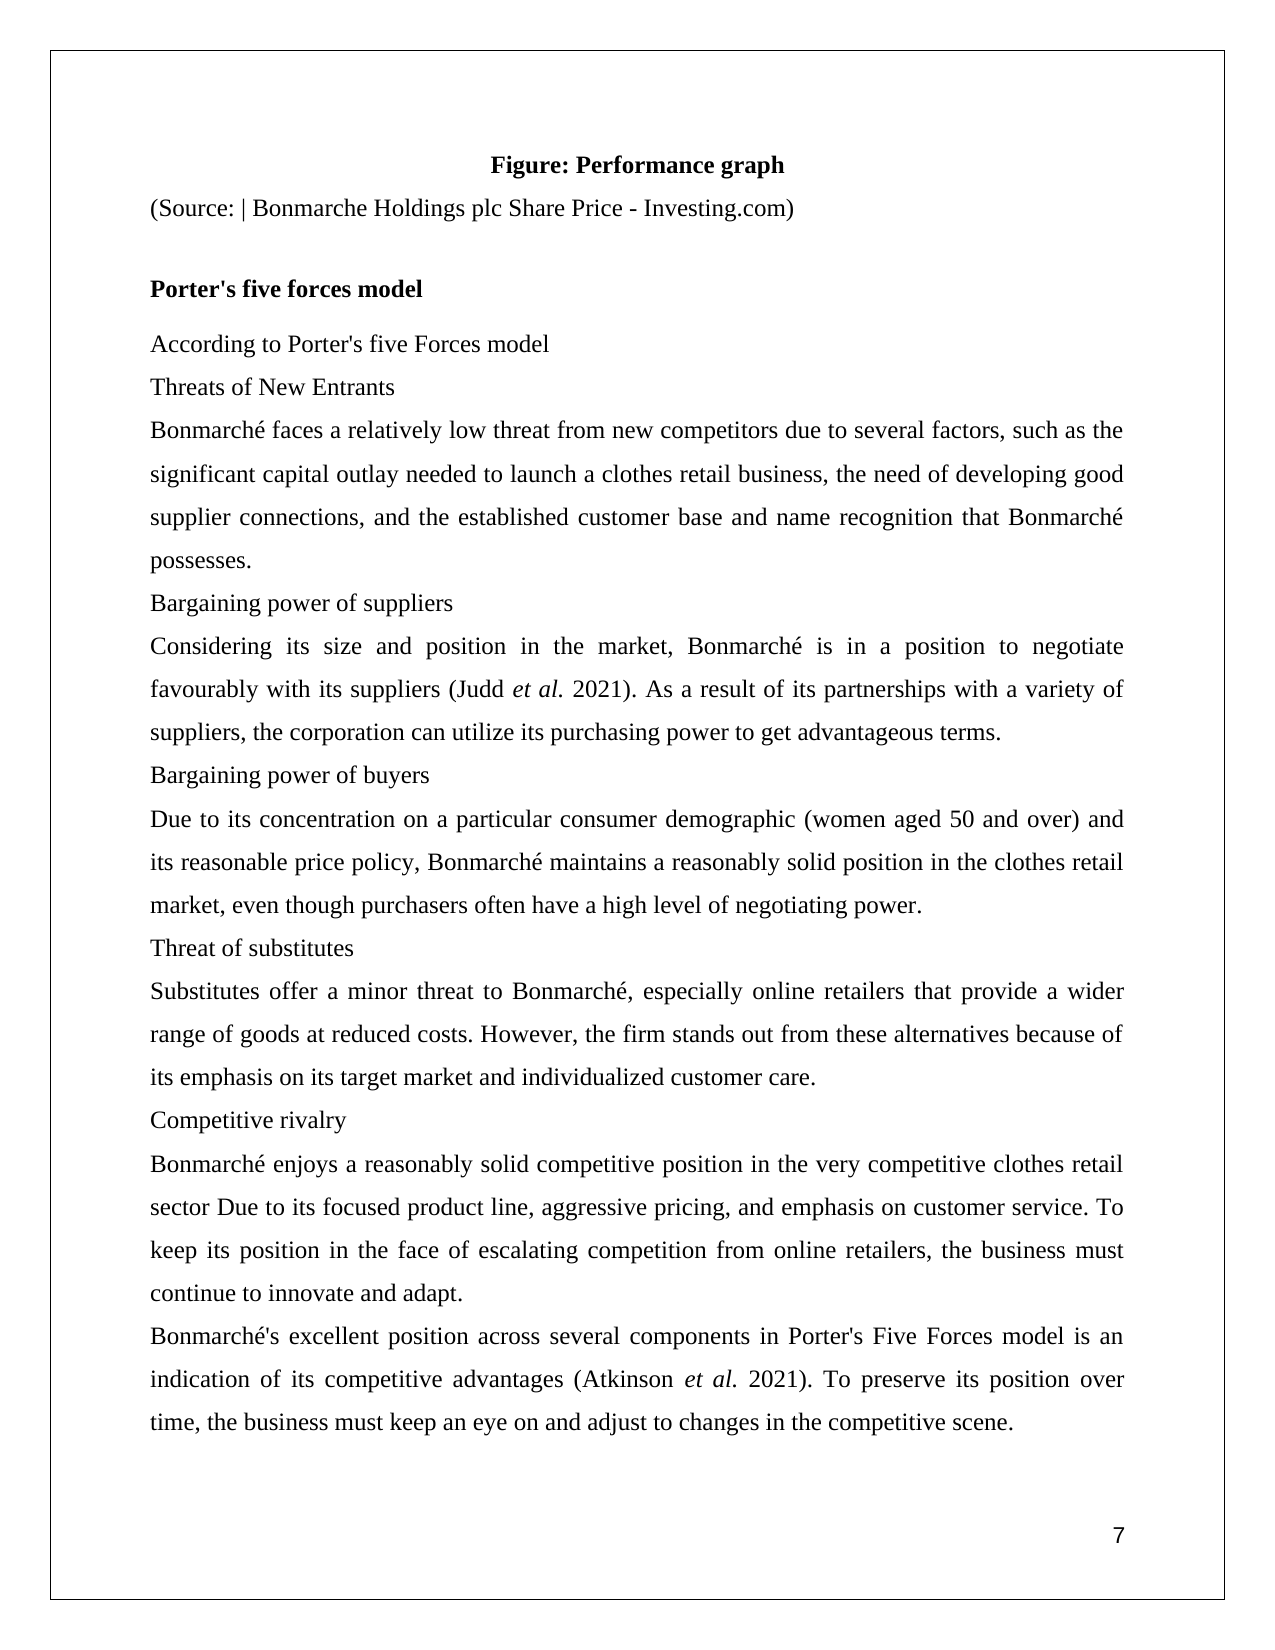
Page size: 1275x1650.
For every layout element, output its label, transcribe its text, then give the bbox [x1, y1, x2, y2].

text According to Porter's five Forces model [150, 329, 1125, 358]
text (Source: | Bonmarche Holdings plc Share Price - Investing.com) [150, 193, 1125, 222]
text Due to its concentration on a particular consumer demographic (women aged 50 and over) and its reasonable price policy, Bonmarché maintains a reasonably solid position in the clothes retail market, even though purchasers often have a high level of negotiating power. [150, 804, 1125, 919]
text Figure: Performance graph [150, 150, 1125, 179]
text Substitutes offer a minor threat to Bonmarché, especially online retailers that provide a wider range of goods at reduced costs. However, the firm stands out from these alternatives because of its emphasis on its target market and individualized customer care. [150, 976, 1125, 1091]
text Considering its size and position in the market, Bonmarché is in a position to negotiate favourably with its suppliers (Judd et al. 2021). As a result of its partnerships with a variety of suppliers, the corporation can utilize its purchasing power to get advantageous terms. [150, 631, 1125, 746]
text Threats of New Entrants [150, 372, 1125, 401]
text Threat of substitutes [150, 933, 1125, 962]
text Bonmarché's excellent position across several components in Porter's Five Forces model is an indication of its competitive advantages (Atkinson et al. 2021). To preserve its position over time, the business must keep an eye on and adjust to changes in the competitive scene. [150, 1321, 1125, 1436]
subtitle Porter's five forces model [150, 274, 1125, 302]
text Competitive rivalry [150, 1106, 1125, 1134]
text Bargaining power of suppliers [150, 588, 1125, 617]
text Bonmarché enjoys a reasonably solid competitive position in the very competitive clothes retail sector Due to its focused product line, aggressive pricing, and emphasis on customer service. To keep its position in the face of escalating competition from online retailers, the business must continue to innovate and adapt. [150, 1149, 1125, 1307]
text Bonmarché faces a relatively low threat from new competitors due to several factors, such as the significant capital outlay needed to launch a clothes retail business, the need of developing good supplier connections, and the established customer base and name recognition that Bonmarché possesses. [150, 416, 1125, 574]
text Bargaining power of buyers [150, 761, 1125, 789]
